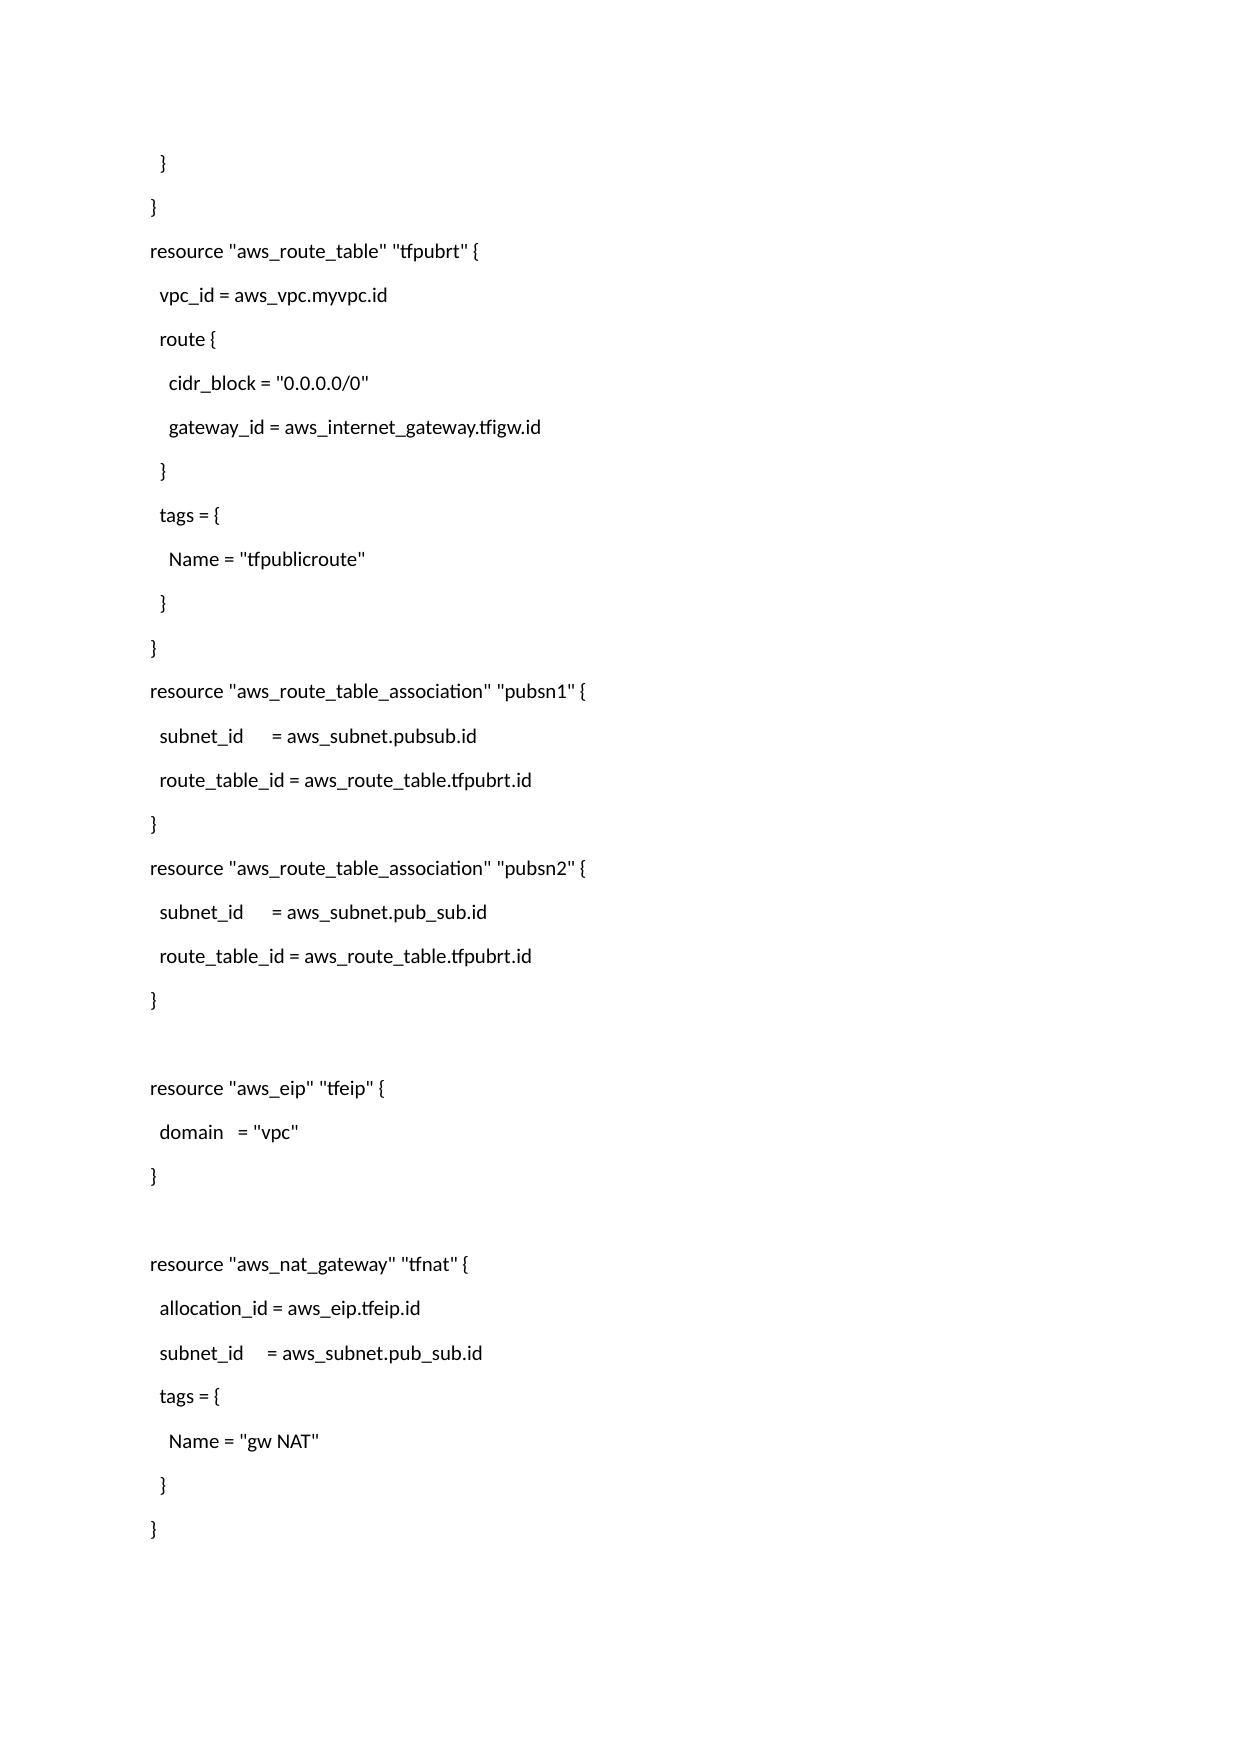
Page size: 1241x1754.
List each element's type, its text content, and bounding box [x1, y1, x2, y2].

text route { [150, 326, 1090, 352]
text cidr_block = "0.0.0.0/0" [150, 370, 1090, 396]
text tags = { [150, 502, 1090, 528]
text } [150, 591, 1090, 616]
text subnet_id = aws_subnet.pub_sub.id [150, 899, 1090, 924]
text route_table_id = aws_route_table.tfpubrt.id [150, 943, 1090, 968]
text } [150, 987, 1090, 1013]
text tags = { [150, 1384, 1090, 1409]
text } [150, 1163, 1090, 1189]
text resource "aws_route_table" "tfpubrt" { [150, 238, 1090, 263]
text subnet_id = aws_subnet.pub_sub.id [150, 1340, 1090, 1365]
text } [150, 1516, 1090, 1541]
text } [150, 811, 1090, 836]
text } [150, 194, 1090, 219]
text allocation_id = aws_eip.tfeip.id [150, 1296, 1090, 1321]
text subnet_id = aws_subnet.pubsub.id [150, 723, 1090, 748]
text gateway_id = aws_internet_gateway.tfigw.id [150, 414, 1090, 440]
text domain = "vpc" [150, 1119, 1090, 1145]
text Name = "tfpublicroute" [150, 547, 1090, 572]
text Name = "gw NAT" [150, 1428, 1090, 1453]
text } [150, 458, 1090, 484]
text } [150, 150, 1090, 175]
text resource "aws_eip" "tfeip" { [150, 1075, 1090, 1101]
text resource "aws_route_table_association" "pubsn1" { [150, 679, 1090, 704]
text } [150, 635, 1090, 660]
text resource "aws_nat_gateway" "tfnat" { [150, 1252, 1090, 1277]
text route_table_id = aws_route_table.tfpubrt.id [150, 767, 1090, 792]
text resource "aws_route_table_association" "pubsn2" { [150, 855, 1090, 880]
text } [150, 1472, 1090, 1497]
text vpc_id = aws_vpc.myvpc.id [150, 282, 1090, 308]
